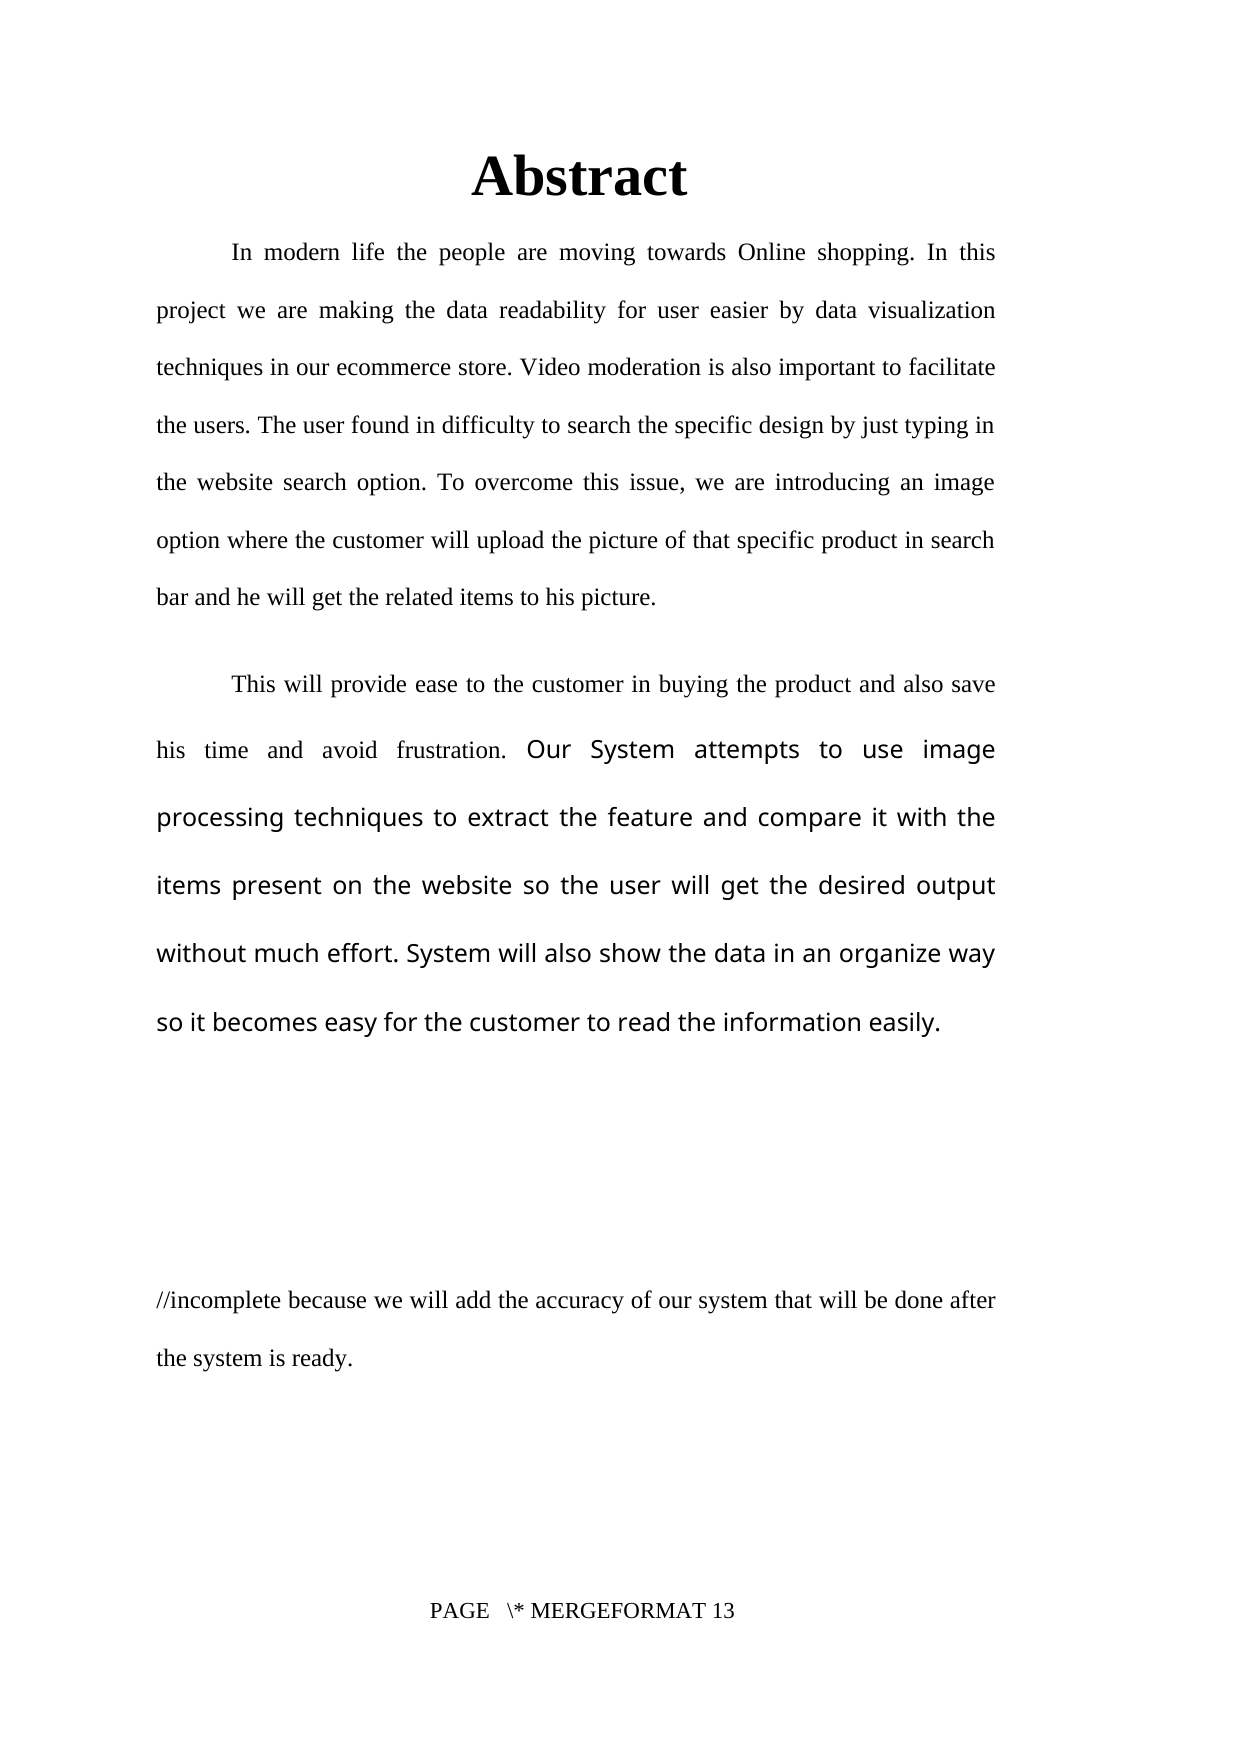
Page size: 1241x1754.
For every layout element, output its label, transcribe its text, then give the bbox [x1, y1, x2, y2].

text In modern life the people are moving towards Online shopping. In this project we are making the data readability for user easier by data visualization techniques in our ecommerce store. Video moderation is also important to facilitate the users. The user found in difficulty to search the specific design by just typing in the website search option. To overcome this issue, we are introducing an image option where the customer will upload the picture of that specific product in search bar and he will get the related items to his picture. [156, 237, 996, 611]
text This will provide ease to the customer in buying the product and also save his time and avoid frustration. Our System attempts to use image processing techniques to extract the feature and compare it with the items present on the website so the user will get the desired output without much effort. System will also show the data in an organize way so it becomes easy for the customer to read the information easily. [156, 669, 996, 1038]
text Abstract [81, 141, 1078, 208]
text //incomplete because we will add the accuracy of our system that will be done after the system is ready. [156, 1285, 996, 1372]
